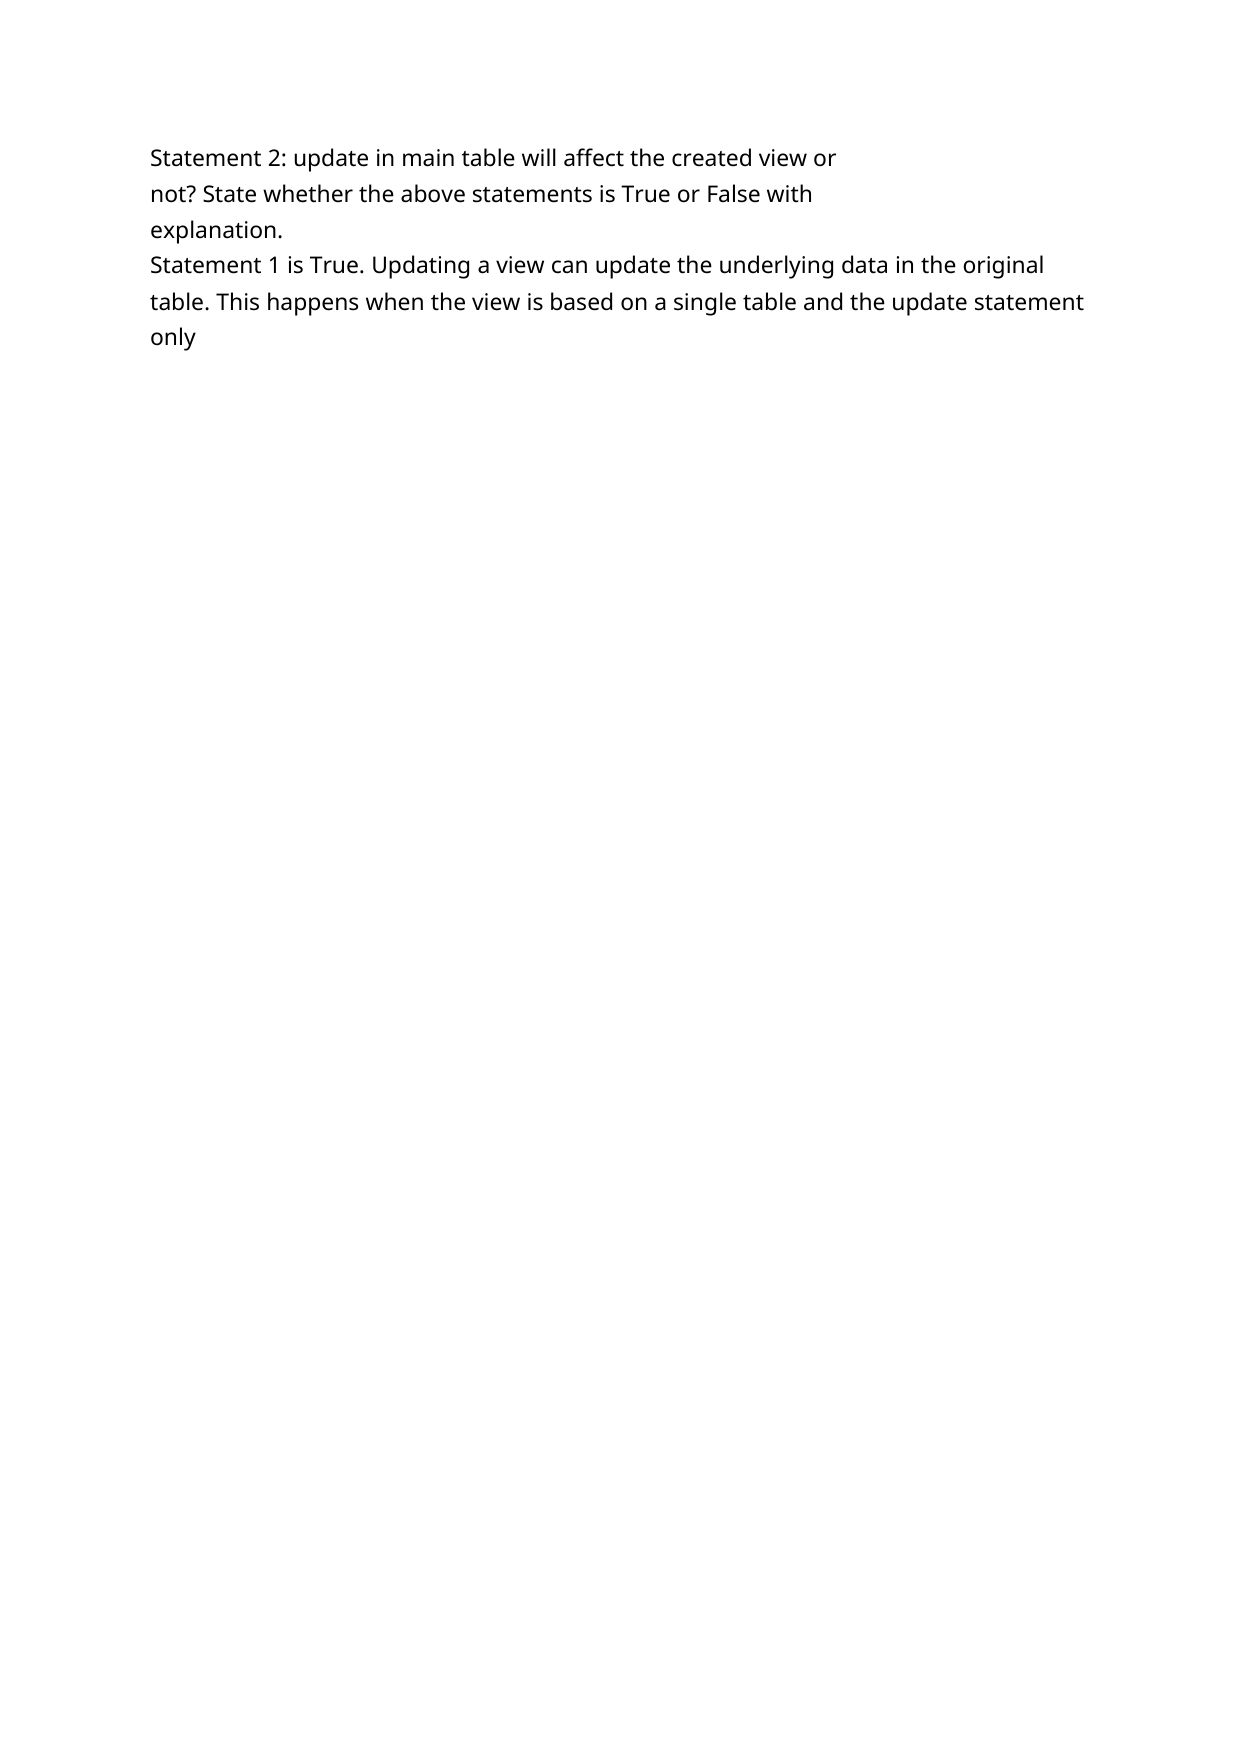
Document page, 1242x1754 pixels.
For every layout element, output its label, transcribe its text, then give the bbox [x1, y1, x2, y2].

text Statement 1 is True. Updating a view can update the underlying data in the original table. This happens when the view is based on a single table and the update statement only [150, 249, 1085, 353]
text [150, 142, 884, 245]
